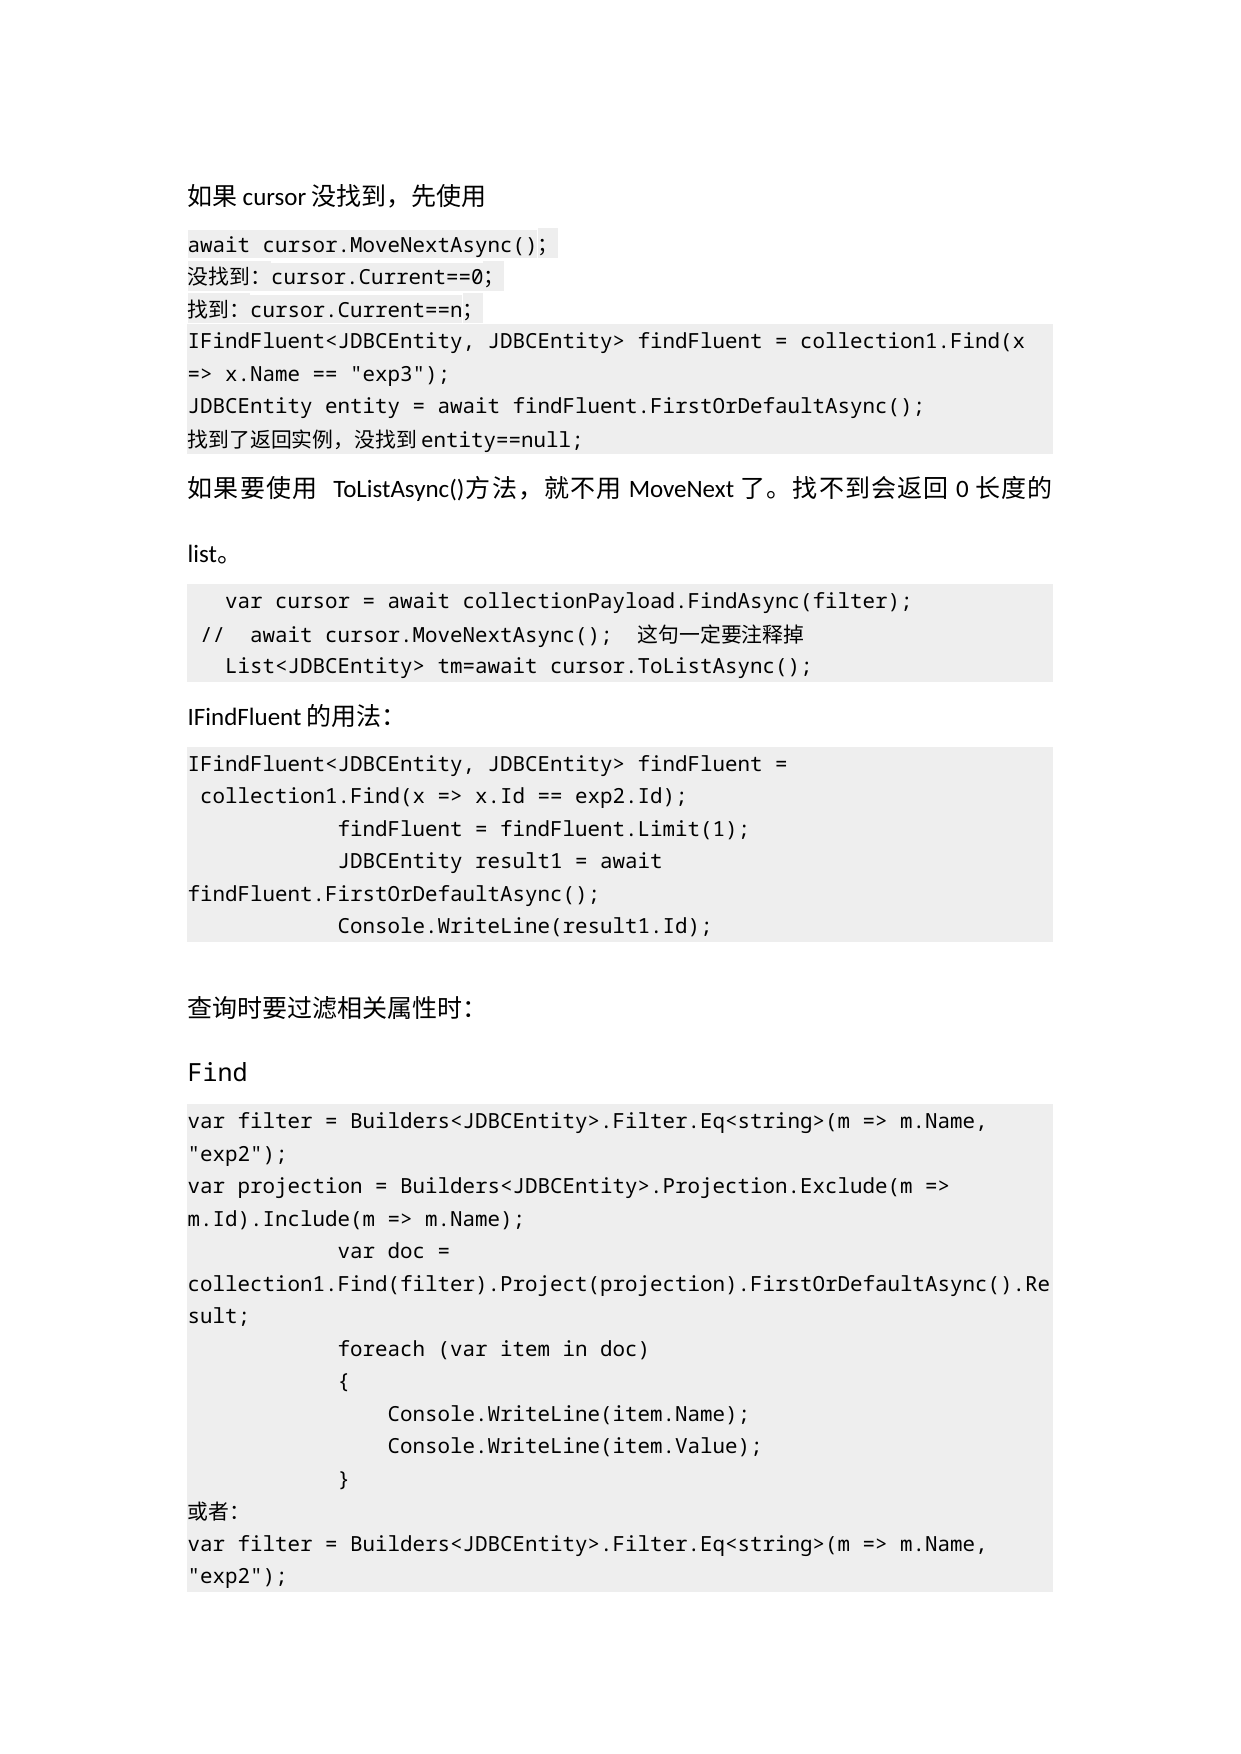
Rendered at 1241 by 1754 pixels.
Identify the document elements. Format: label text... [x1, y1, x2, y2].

text 找到：cursor.Current==n； [187, 292, 1053, 324]
text Console.WriteLine(item.Value); [187, 1429, 1053, 1462]
text 找到了返回实例，没找到entity==null; [187, 422, 1053, 454]
text Console.WriteLine(item.Name); [187, 1397, 1053, 1429]
text 如果要使用 ToListAsync()方法，就不用MoveNext了。找不到会返回0长度的list。 [187, 454, 1053, 584]
text // await cursor.MoveNextAsync(); 这句一定要注释掉 [187, 617, 1053, 649]
text collection1.Find(x => x.Id == exp2.Id); [187, 779, 1053, 812]
text var filter = Builders<JDBCEntity>.Filter.Eq<string>(m => m.Name, "exp2"); [187, 1527, 1053, 1592]
text JDBCEntity result1 = await findFluent.FirstOrDefaultAsync(); [187, 844, 1053, 909]
text } [187, 1462, 1053, 1494]
text var doc = collection1.Find(filter).Project(projection).FirstOrDefaultAsync().Result; [187, 1234, 1053, 1332]
text JDBCEntity entity = await findFluent.FirstOrDefaultAsync(); [187, 389, 1053, 422]
text var filter = Builders<JDBCEntity>.Filter.Eq<string>(m => m.Name, "exp2"); [187, 1104, 1053, 1169]
text 如果cursor没找到，先使用 [187, 162, 1053, 227]
text IFindFluent<JDBCEntity, JDBCEntity> findFluent = collection1.Find(x => x.Name == "exp3"); [187, 324, 1053, 389]
text 或者： [187, 1494, 1053, 1527]
text await cursor.MoveNextAsync()； [187, 227, 1053, 259]
text 查询时要过滤相关属性时： [187, 974, 1053, 1039]
text Console.WriteLine(result1.Id); [187, 909, 1053, 942]
text Find [187, 1039, 1053, 1104]
text { [187, 1364, 1053, 1397]
text foreach (var item in doc) [187, 1332, 1053, 1364]
text 没找到：cursor.Current==0； [187, 259, 1053, 292]
text findFluent = findFluent.Limit(1); [187, 812, 1053, 844]
text IFindFluent<JDBCEntity, JDBCEntity> findFluent = [187, 747, 1053, 779]
text var projection = Builders<JDBCEntity>.Projection.Exclude(m => m.Id).Include(m => m.Name); [187, 1169, 1053, 1234]
text IFindFluent的用法： [187, 682, 1053, 747]
text var cursor = await collectionPayload.FindAsync(filter); [187, 584, 1053, 617]
text List<JDBCEntity> tm=await cursor.ToListAsync(); [187, 649, 1053, 682]
